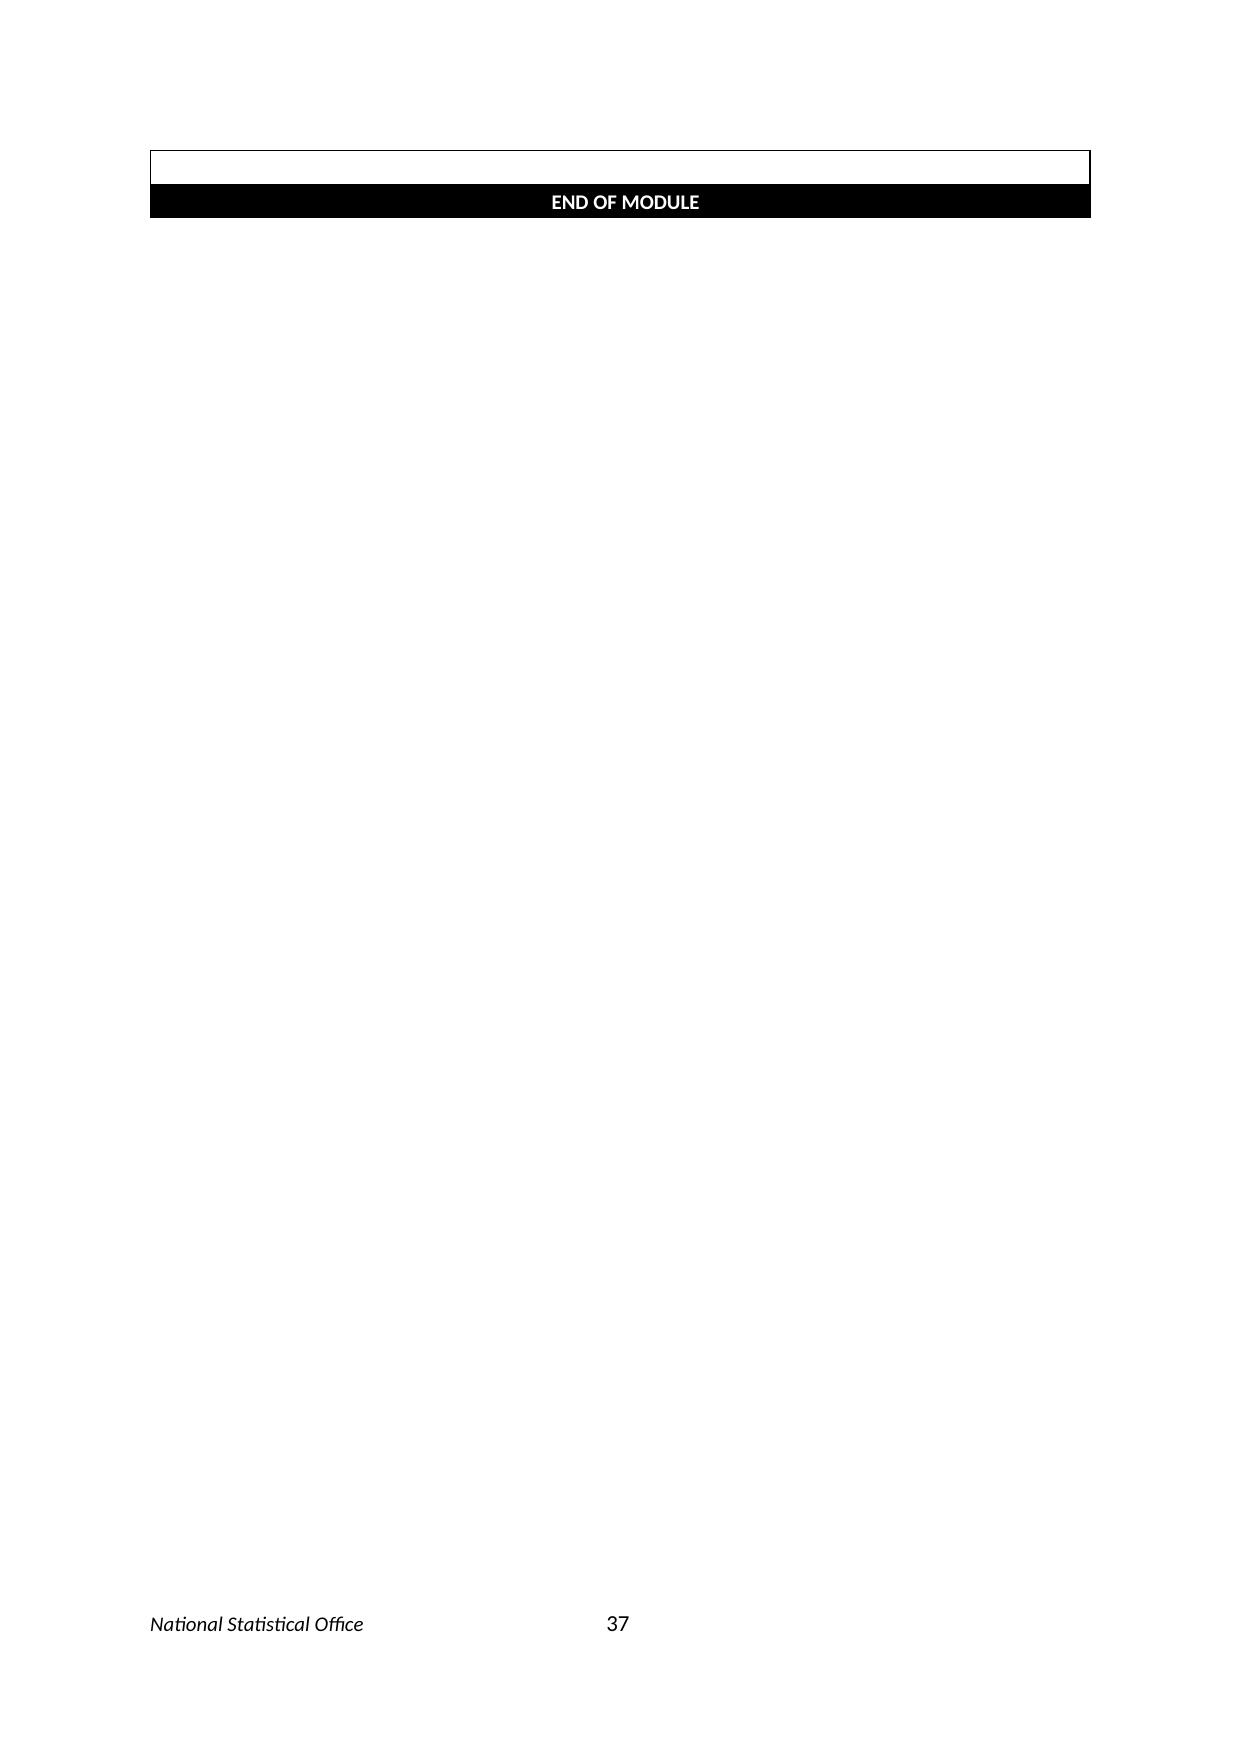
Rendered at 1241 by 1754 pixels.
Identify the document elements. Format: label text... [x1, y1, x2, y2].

table_cell END OF MODULE [151, 185, 1089, 216]
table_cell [151, 151, 1089, 184]
